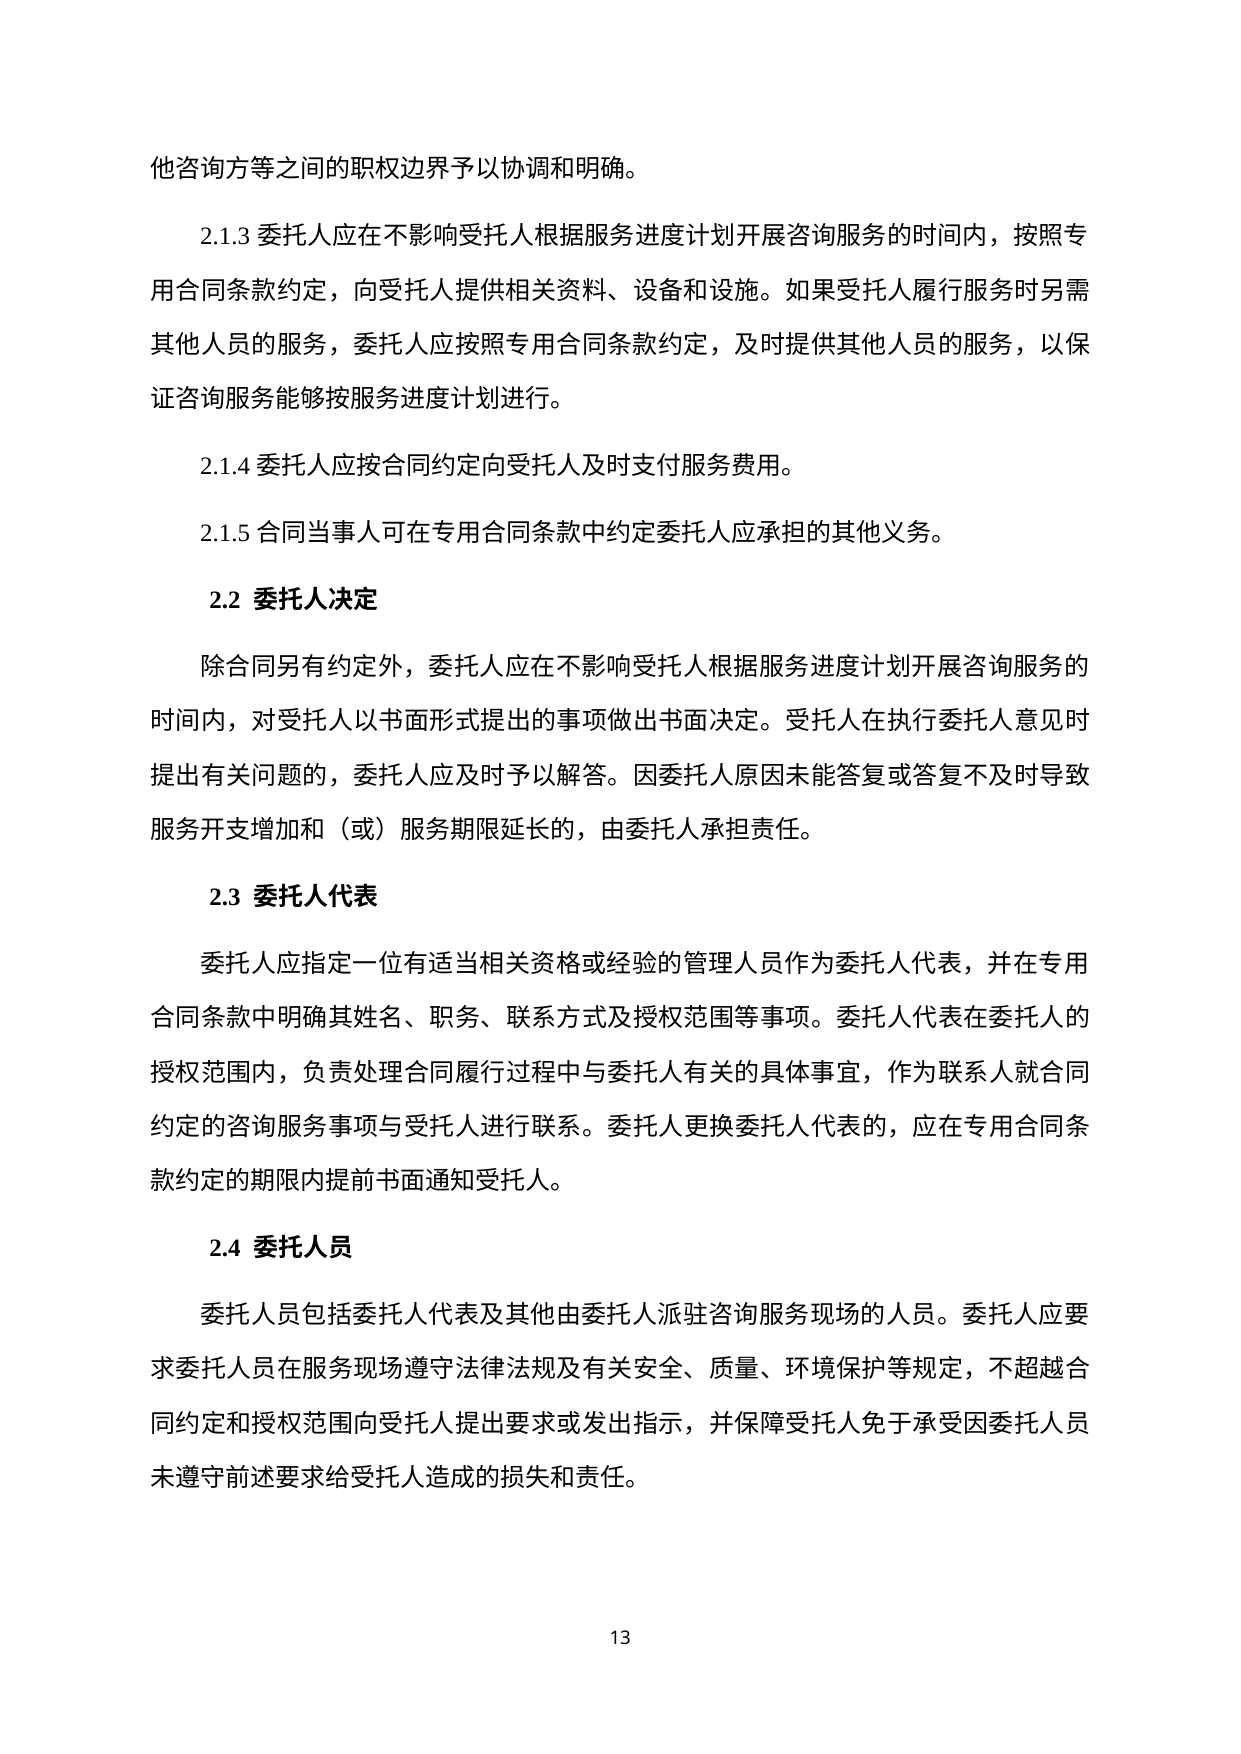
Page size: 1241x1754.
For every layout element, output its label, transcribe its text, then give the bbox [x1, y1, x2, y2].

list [150, 149, 1090, 185]
text 委托人应指定一位有适当相关资格或经验的管理人员作为委托人代表，并在专用合同条款中明确其姓名、职务、联系方式及授权范围等事项。委托人代表在委托人的授权范围内，负责处理合同履行过程中与委托人有关的具体事宜，作为联系人就合同约定的咨询服务事项与受托人进行联系。委托人更换委托人代表的，应在专用合同条款约定的期限内提前书面通知受托人。 [150, 943, 1090, 1197]
list 2.2 委托人决定 [209, 579, 1090, 616]
list 2.1.4 委托人应按合同约定向受托人及时支付服务费用。 [150, 446, 1090, 482]
list 2.4 委托人员 [209, 1228, 1090, 1264]
text 除合同另有约定外，委托人应在不影响受托人根据服务进度计划开展咨询服务的时间内，对受托人以书面形式提出的事项做出书面决定。受托人在执行委托人意见时提出有关问题的，委托人应及时予以解答。因委托人原因未能答复或答复不及时导致服务开支增加和（或）服务期限延长的，由委托人承担责任。 [150, 646, 1090, 846]
text 委托人员包括委托人代表及其他由委托人派驻咨询服务现场的人员。委托人应要求委托人员在服务现场遵守法律法规及有关安全、质量、环境保护等规定，不超越合同约定和授权范围向受托人提出要求或发出指示，并保障受托人免于承受因委托人员未遵守前述要求给受托人造成的损失和责任。 [150, 1294, 1090, 1494]
list 2.1.5 合同当事人可在专用合同条款中约定委托人应承担的其他义务。 [150, 513, 1090, 549]
list 2.3 委托人代表 [209, 876, 1090, 913]
list 2.1.3 委托人应在不影响受托人根据服务进度计划开展咨询服务的时间内，按照专用合同条款约定，向受托人提供相关资料、设备和设施。如果受托人履行服务时另需其他人员的服务，委托人应按照专用合同条款约定，及时提供其他人员的服务，以保证咨询服务能够按服务进度计划进行。 [150, 216, 1090, 415]
